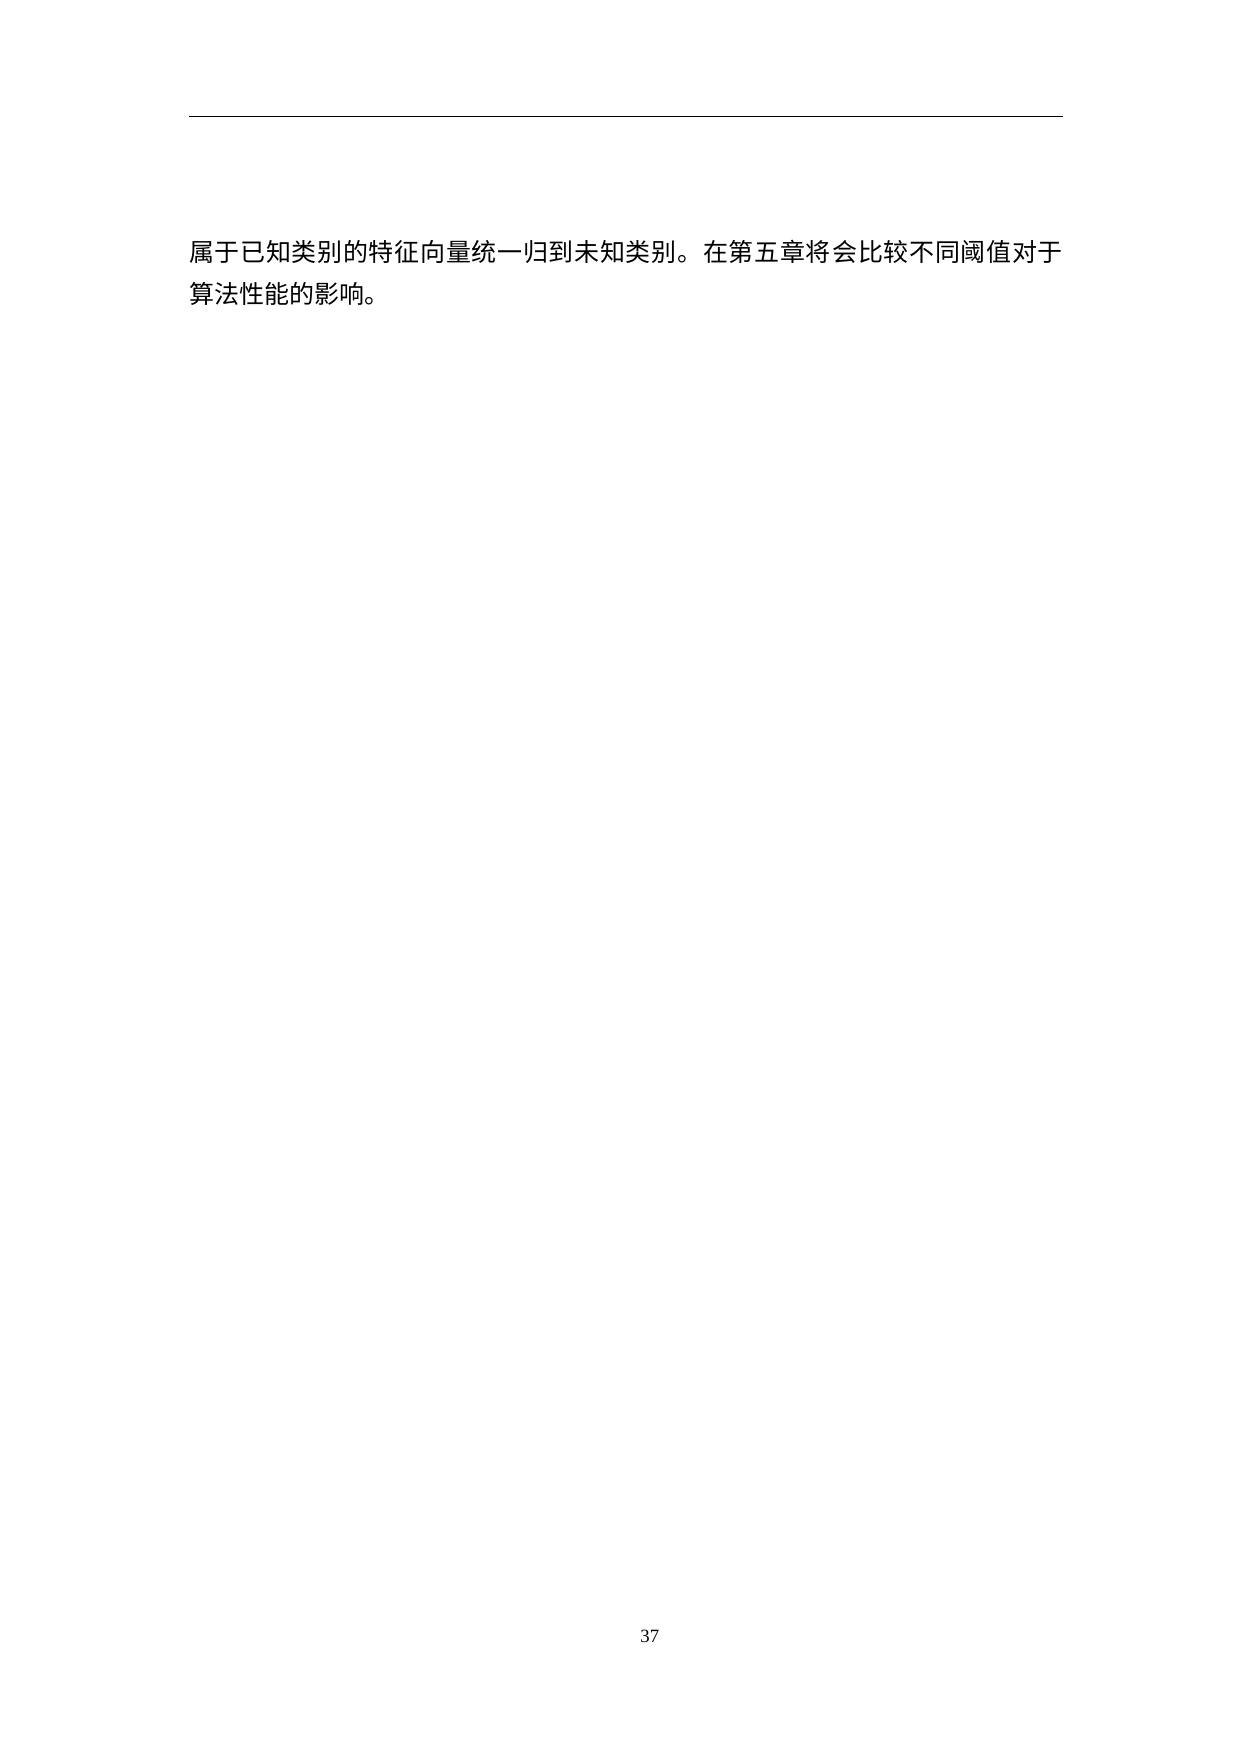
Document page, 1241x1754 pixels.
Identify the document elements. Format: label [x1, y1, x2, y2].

text [189, 228, 1063, 312]
